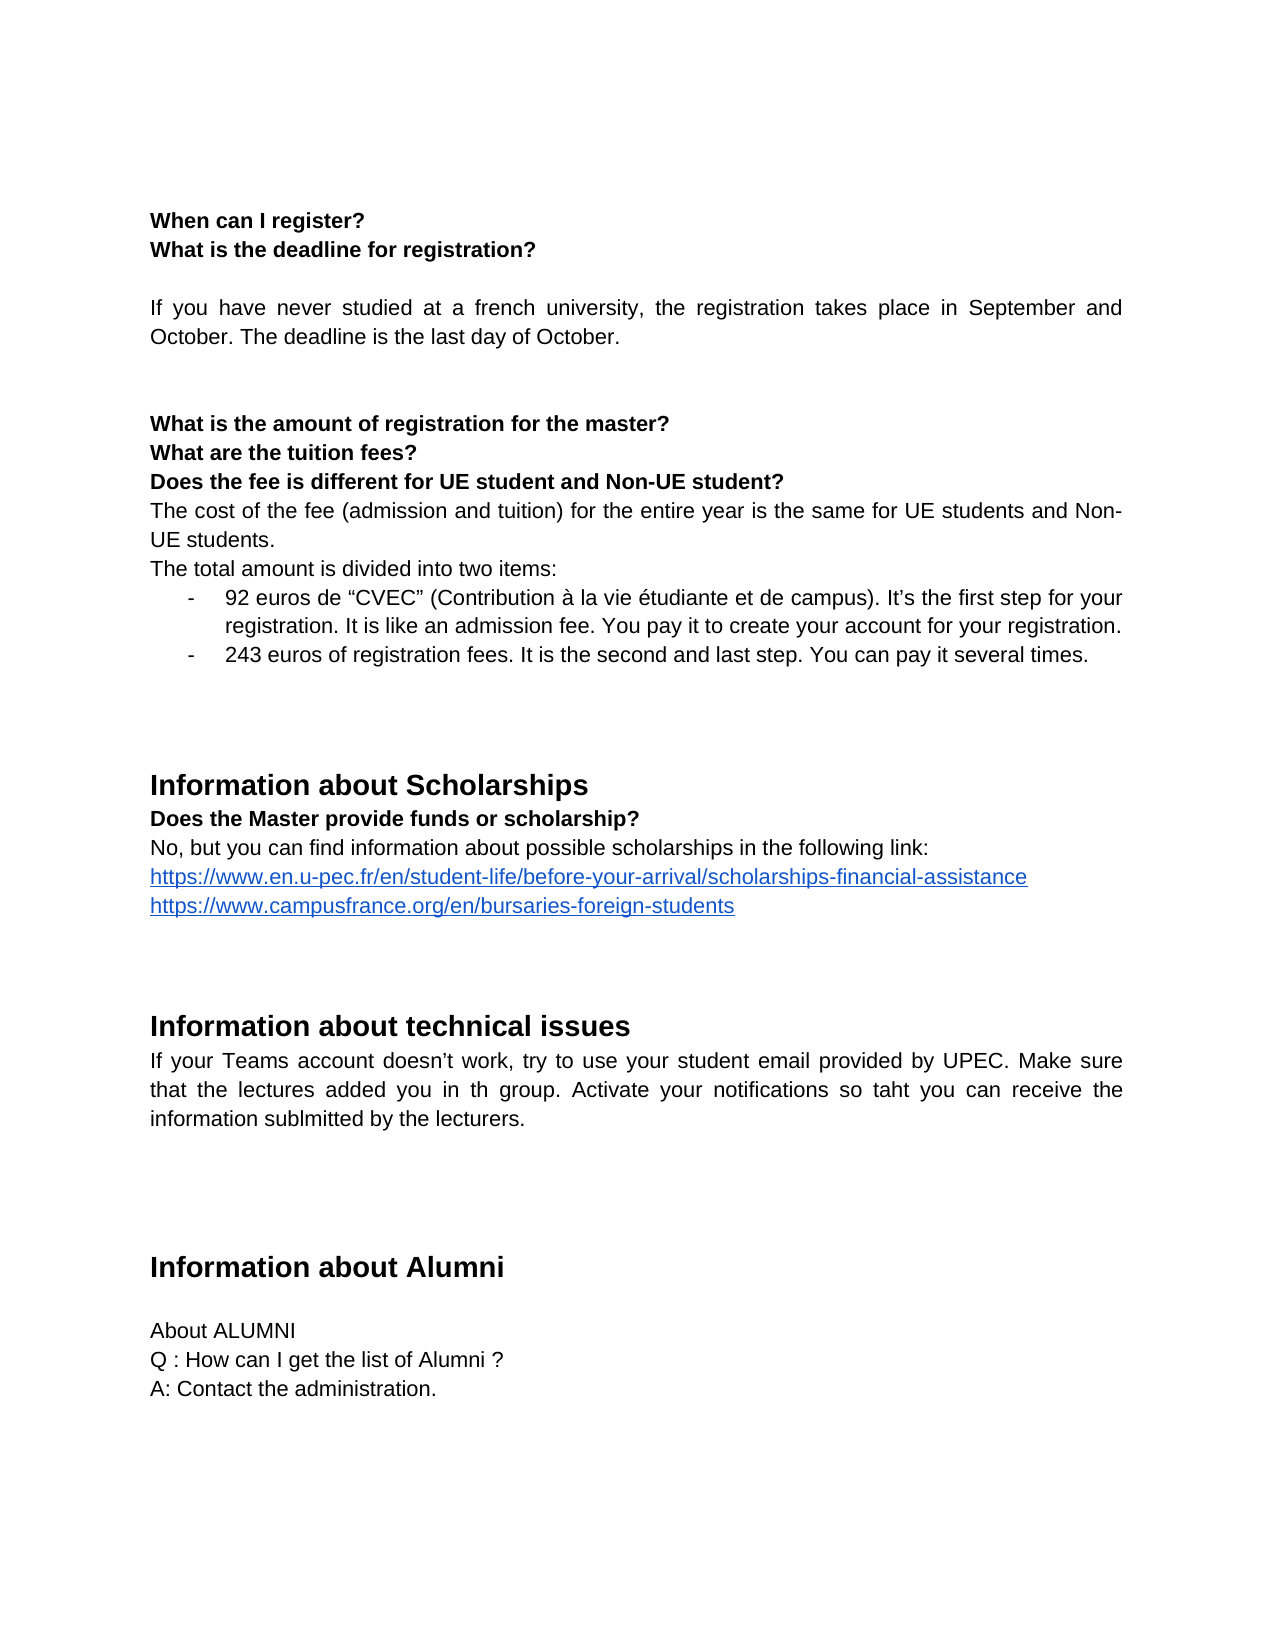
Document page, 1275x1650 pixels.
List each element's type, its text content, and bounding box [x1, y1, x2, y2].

text No, but you can find information about possible scholarships in the following link: [150, 835, 1125, 860]
text The cost of the fee (admission and tuition) for the entire year is the same for UE students and Non-UE students. [150, 497, 1125, 552]
text Q : How can I get the list of Alumni ? [150, 1347, 1125, 1372]
list 243 euros of registration fees. It is the second and last step. You can pay it several times. [187, 642, 1125, 667]
text Information about Alumni [150, 1250, 1125, 1284]
text If you have never studied at a french university, the registration takes place in September and October. The deadline is the last day of October. [150, 295, 1125, 349]
text What is the amount of registration for the master? [150, 411, 1125, 436]
text When can I register? [150, 208, 1125, 233]
text Information about Scholarships [150, 768, 1125, 801]
text About ALUMNI [150, 1318, 1125, 1343]
text The total amount is divided into two items: [150, 555, 1125, 581]
text https://www.campusfrance.org/en/bursaries-foreign-students [150, 893, 1125, 918]
list 92 euros de “CVEC” (Contribution à la vie étudiante et de campus). It’s the first step for your registration. It is like an admission fee. You pay it to create your account for your registration. [187, 584, 1125, 638]
text https://www.en.u-pec.fr/en/student-life/before-your-arrival/scholarships-financial-assistance [150, 864, 1125, 889]
text If your Teams account doesn’t work, try to use your student email provided by UPEC. Make sure that the lectures added you in th group. Activate your notifications so taht you can receive the information sublmitted by the lecturers. [150, 1047, 1125, 1131]
text What is the deadline for registration? [150, 237, 1125, 262]
text Does the Master provide funds or scholarship? [150, 806, 1125, 831]
text What are the tuition fees? [150, 439, 1125, 465]
text Information about technical issues [150, 1009, 1125, 1042]
text Does the fee is different for UE student and Non-UE student? [150, 468, 1125, 494]
text A: Contact the administration. [150, 1376, 1125, 1401]
